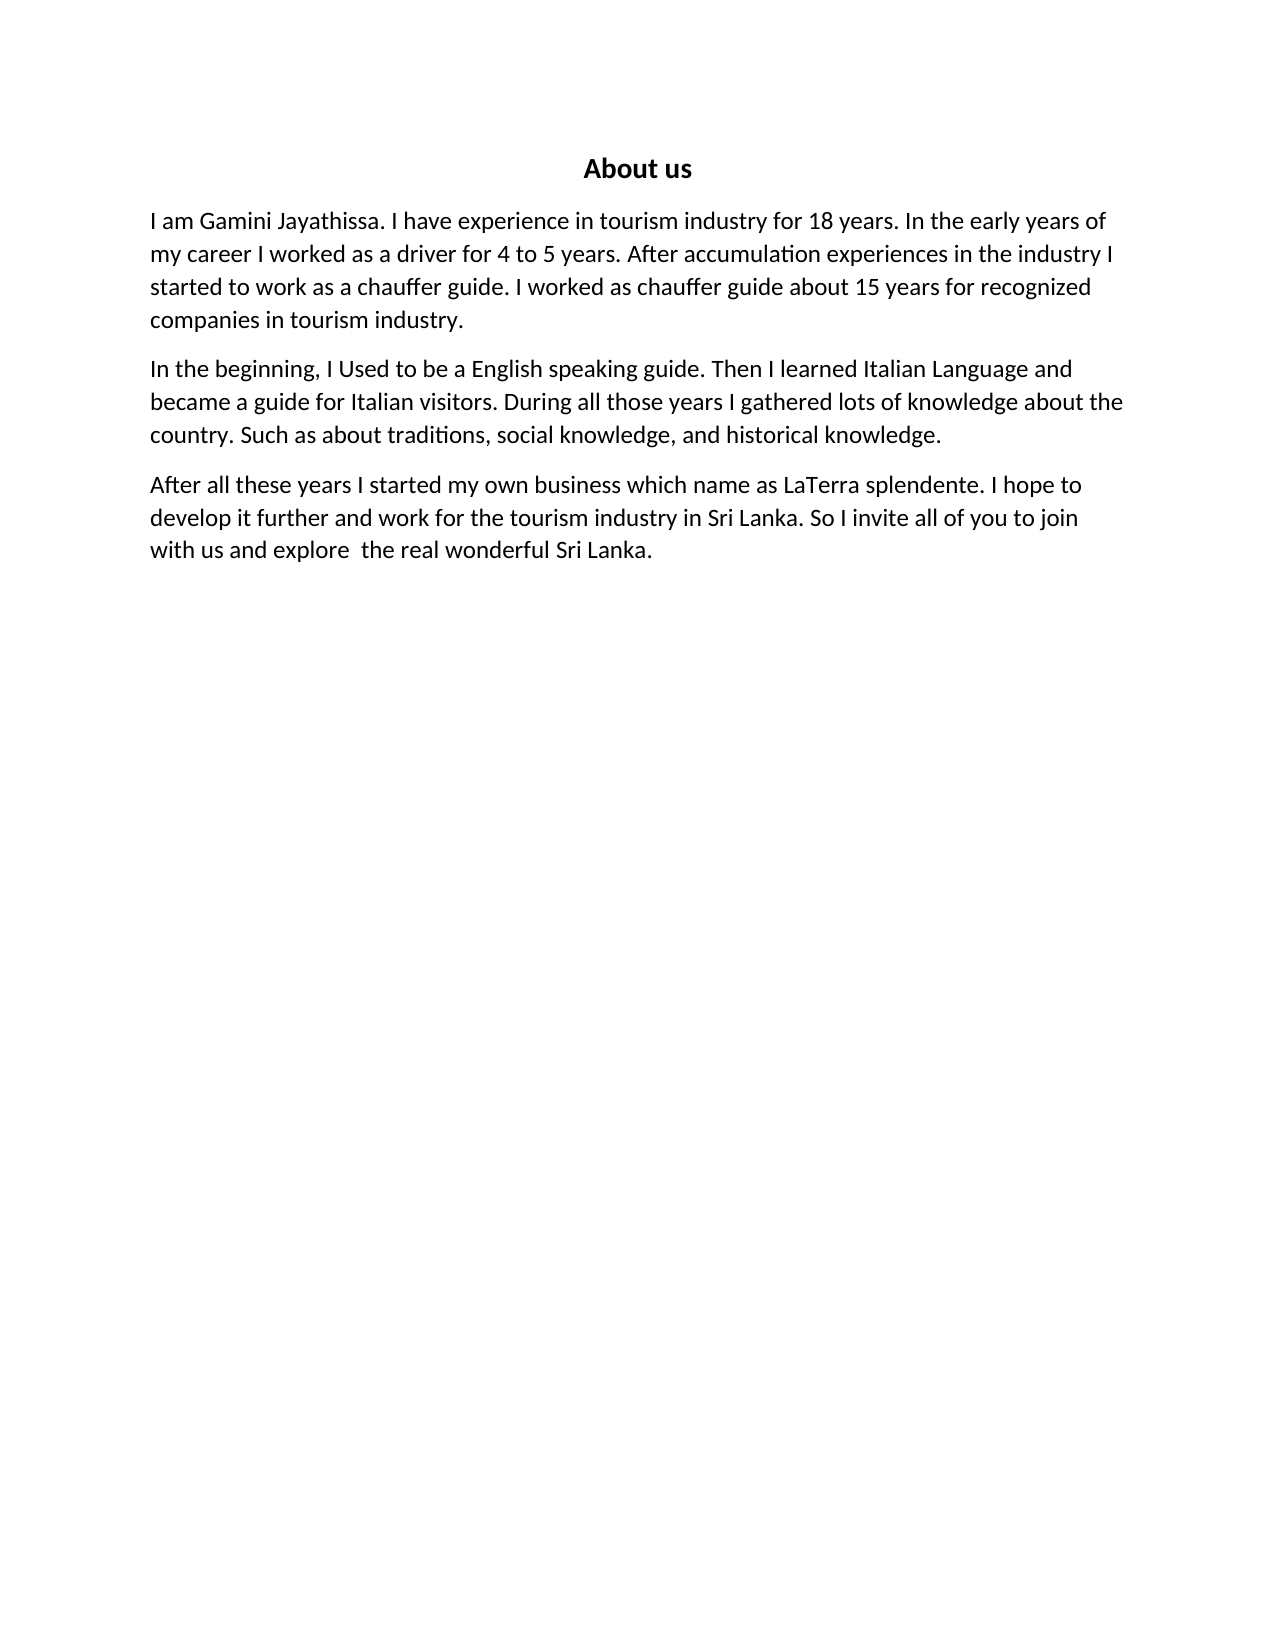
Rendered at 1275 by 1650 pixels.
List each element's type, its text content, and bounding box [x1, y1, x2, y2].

text After all these years I started my own business which name as LaTerra splendente. I hope to develop it further and work for the tourism industry in Sri Lanka. So I invite all of you to join with us and explore the real wonderful Sri Lanka. [150, 469, 1125, 565]
text In the beginning, I Used to be a English speaking guide. Then I learned Italian Language and became a guide for Italian visitors. During all those years I gathered lots of knowledge about the country. Such as about traditions, social knowledge, and historical knowledge. [150, 353, 1125, 450]
text I am Gamini Jayathissa. I have experience in tourism industry for 18 years. In the early years of my career I worked as a driver for 4 to 5 years. After accumulation experiences in the industry I started to work as a chauffer guide. I worked as chauffer guide about 15 years for recognized companies in tourism industry. [150, 205, 1125, 334]
text About us [150, 150, 1125, 186]
